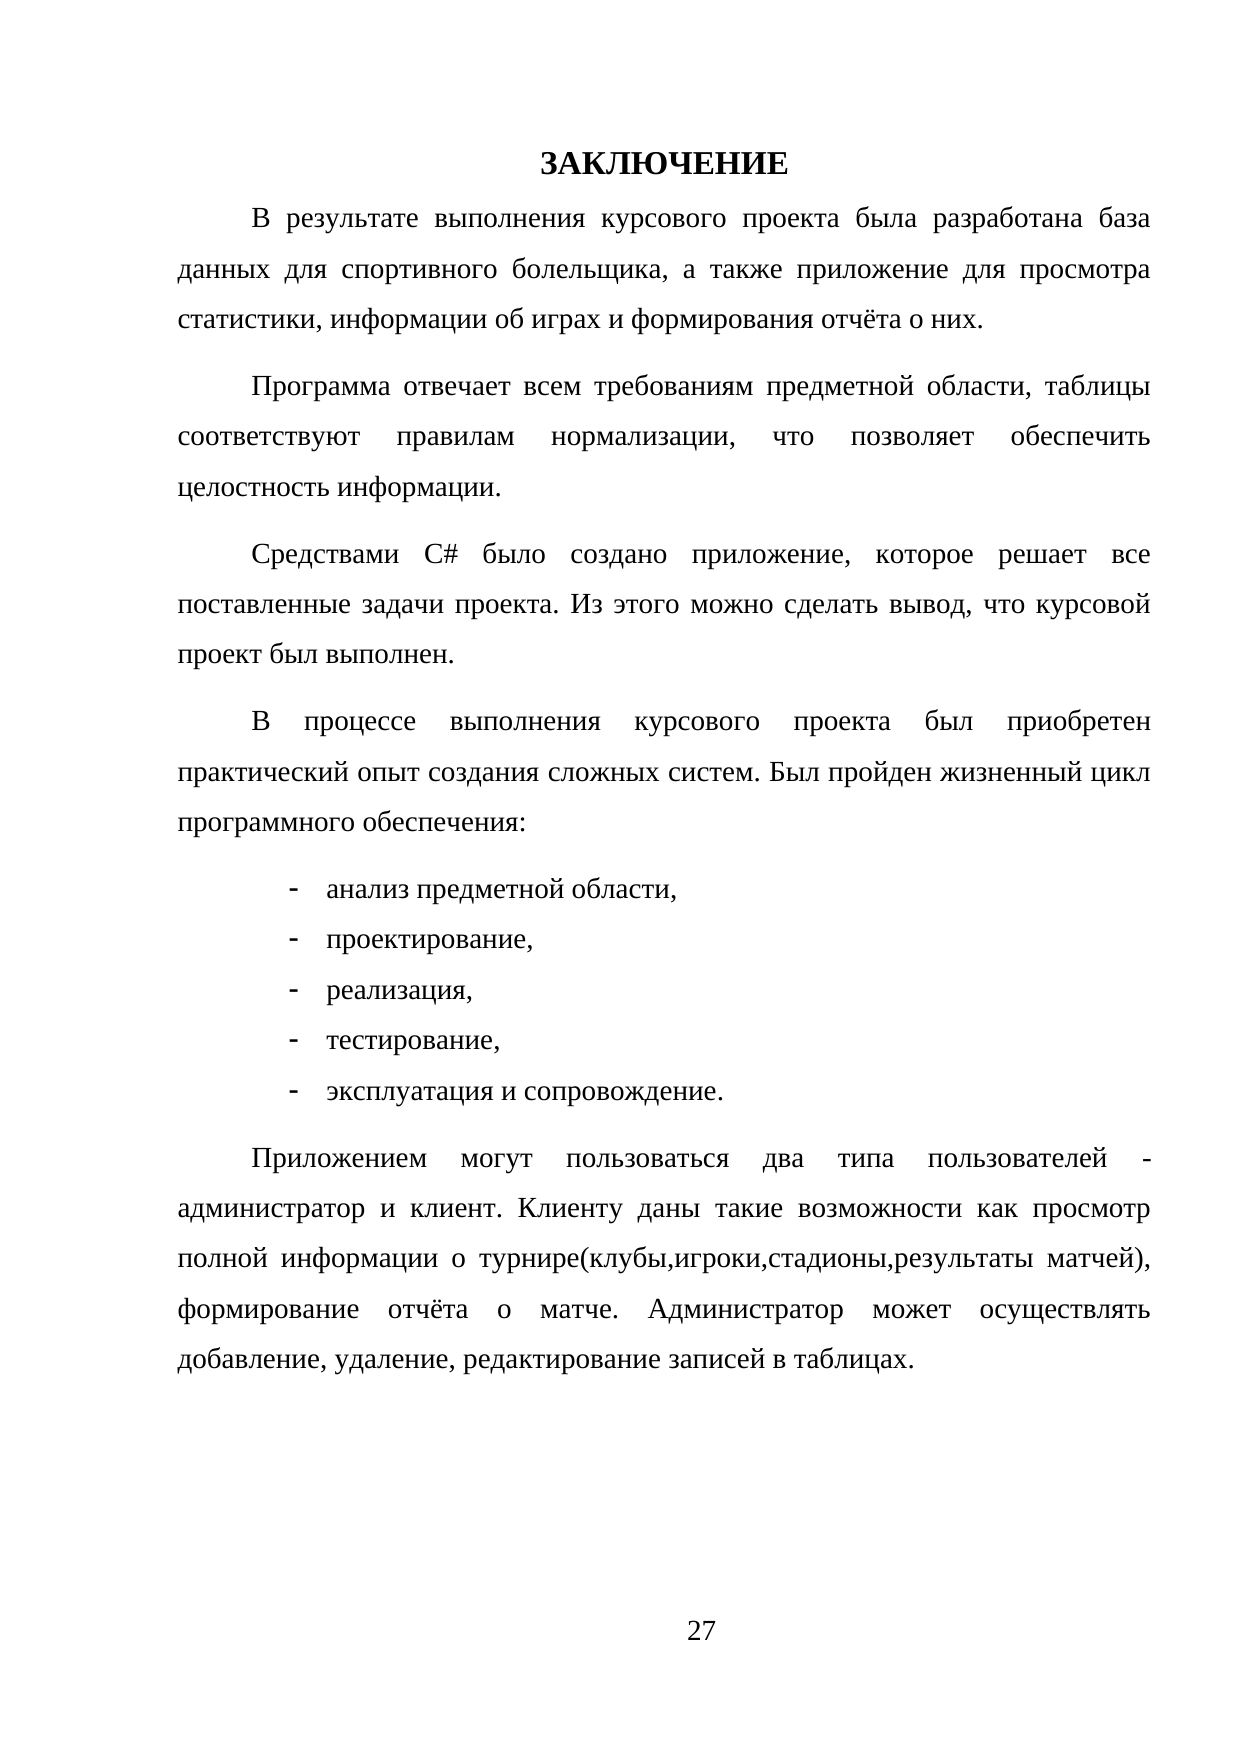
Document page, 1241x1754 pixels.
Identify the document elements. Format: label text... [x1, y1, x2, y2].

text Средствами C# было создано приложение, которое решает все поставленные задачи проекта. Из этого можно сделать вывод, что курсовой проект был выполнен. [177, 620, 1152, 670]
list эксплуатация и сопровождение. [288, 1073, 1152, 1106]
list анализ предметной области, [288, 871, 1152, 905]
text Средствами C# было создано приложение, которое решает все поставленные задачи проекта. Из этого можно сделать вывод, что курсовой проект был выполнен. [177, 536, 1152, 586]
text Приложением могут пользоваться два типа пользователей - администратор и клиент. Клиенту даны такие возможности как просмотр полной информации о турнире(клубы,игроки,стадионы,результаты матчей), формирование отчёта о матче. Администратор может осуществлять добавление, удаление, редактирование записей в таблицах. [177, 1140, 1152, 1374]
text В результате выполнения курсового проекта была разработана база данных для спортивного болельщика, а также приложение для просмотра статистики, информации об играх и формирования отчёта о них. [177, 201, 1152, 335]
text В процессе выполнения курсового проекта был приобретен практический опыт создания сложных систем. Был пройден жизненный цикл программного обеспечения: [177, 703, 1152, 838]
text Программа отвечает всем требованиям предметной области, таблицы соответствуют правилам нормализации, что позволяет обеспечить целостность информации. [177, 368, 1152, 502]
list тестирование, [288, 1022, 1152, 1056]
list реализация, [288, 972, 1152, 1006]
subtitle ЗАКЛЮЧЕНИЕ [177, 143, 1152, 181]
list проектирование, [288, 921, 1152, 955]
